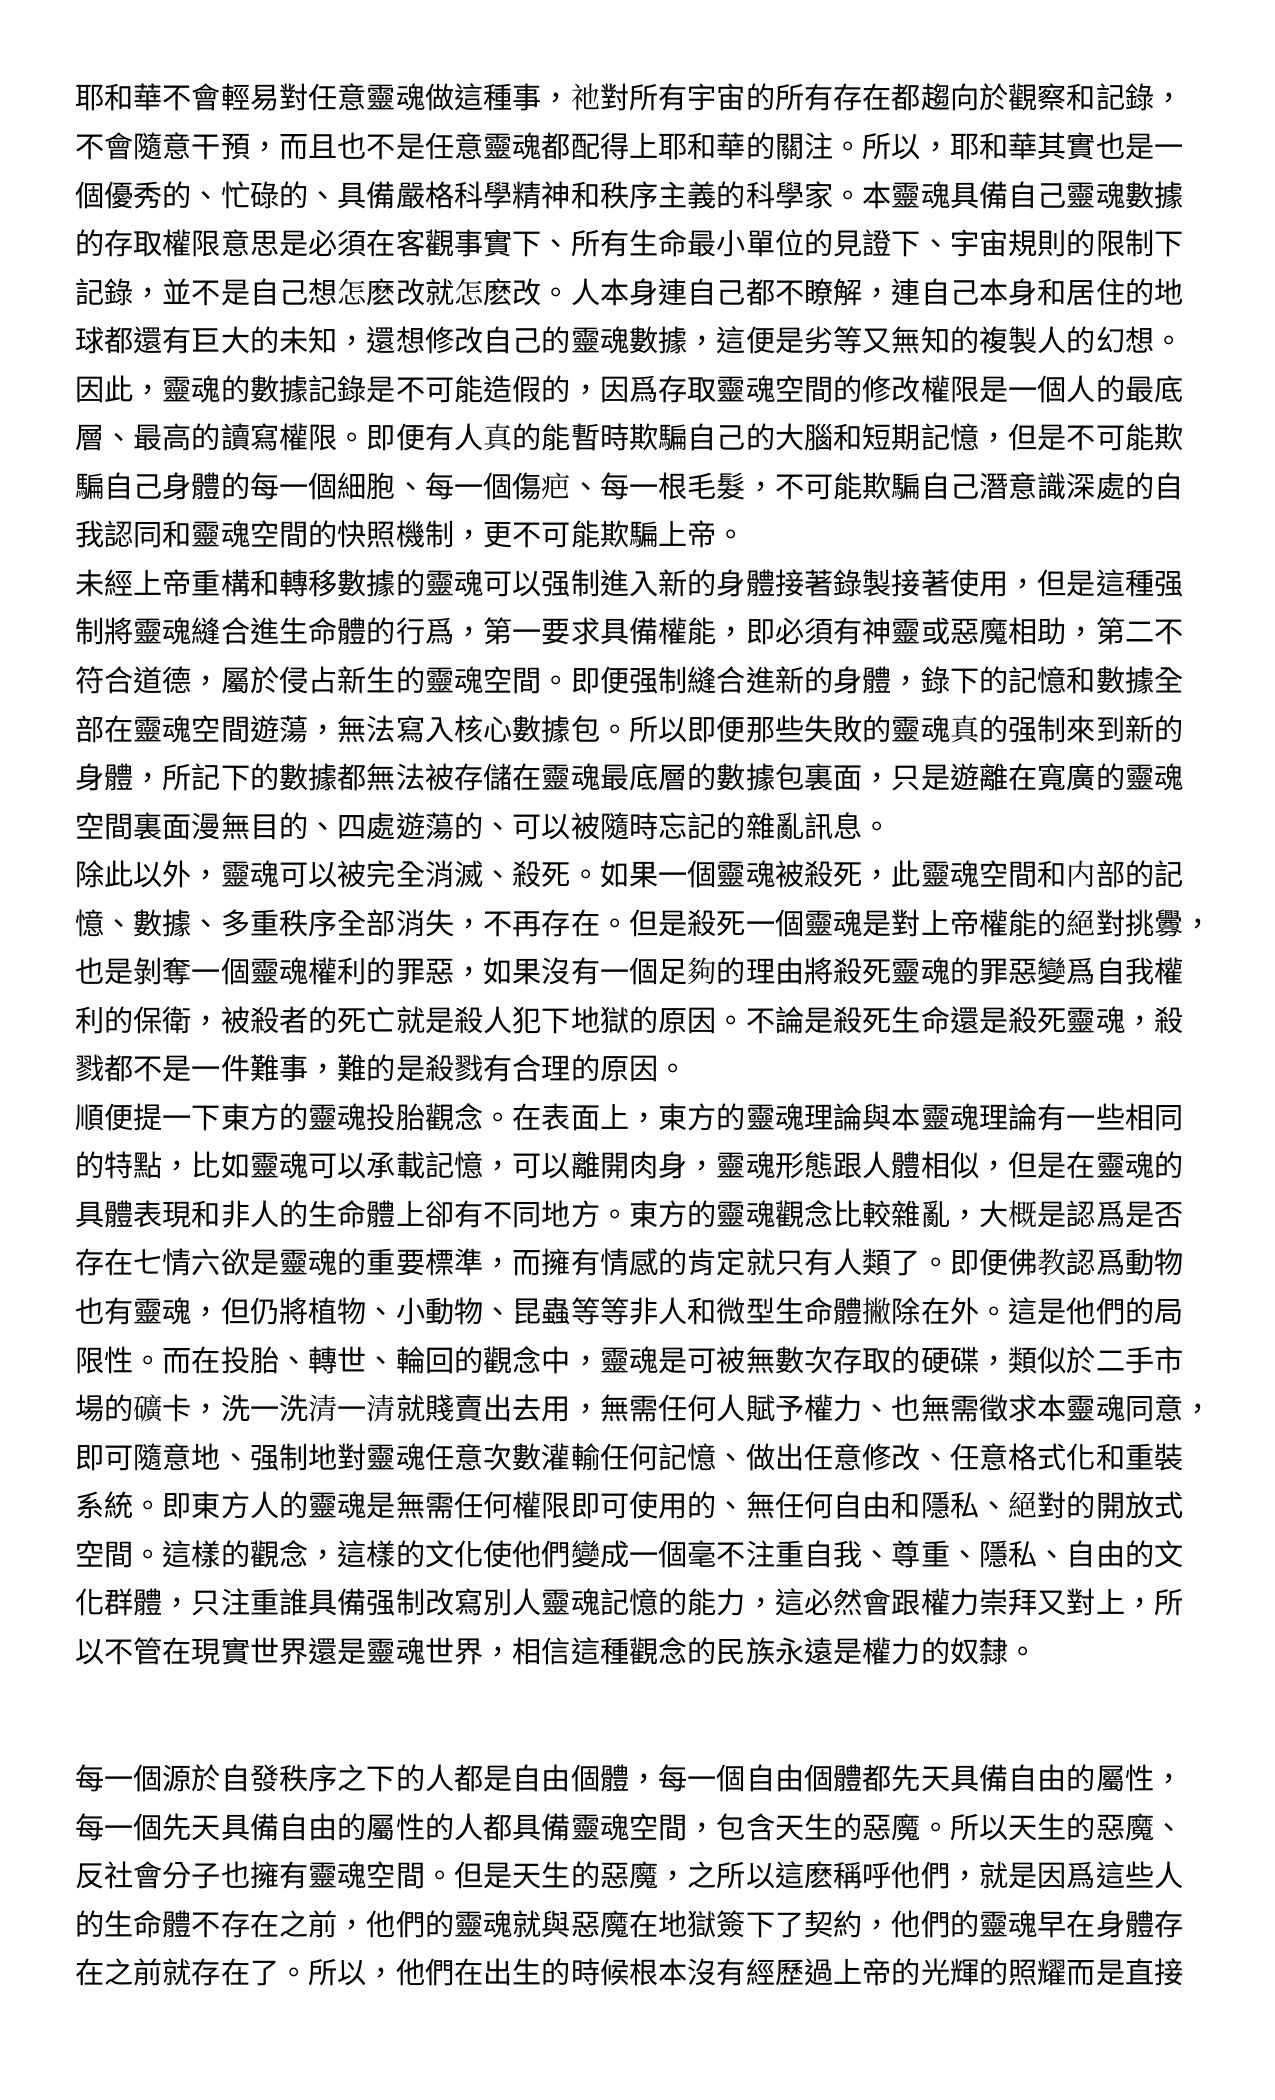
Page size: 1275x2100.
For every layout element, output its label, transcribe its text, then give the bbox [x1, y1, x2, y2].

list 未經上帝重構和轉移數據的靈魂可以强制進入新的身體接著錄製接著使用，但是這種强制將靈魂縫合進生命體的行爲，第一要求具備權能，即必須有神靈或惡魔相助，第二不符合道德，屬於侵占新生的靈魂空間。即便强制縫合進新的身體，錄下的記憶和數據全部在靈魂空間遊蕩，無法寫入核心數據包。所以即便那些失敗的靈魂真的强制來到新的身體，所記下的數據都無法被存儲在靈魂最底層的數據包裏面，只是遊離在寬廣的靈魂空間裏面漫無目的、四處遊蕩的、可以被隨時忘記的雜亂訊息。 [75, 560, 1200, 845]
list 順便提一下東方的靈魂投胎觀念。在表面上，東方的靈魂理論與本靈魂理論有一些相同的特點，比如靈魂可以承載記憶，可以離開肉身，靈魂形態跟人體相似，但是在靈魂的具體表現和非人的生命體上卻有不同地方。東方的靈魂觀念比較雜亂，大概是認爲是否存在七情六欲是靈魂的重要標準，而擁有情感的肯定就只有人類了。即便佛教認爲動物也有靈魂，但仍將植物、小動物、昆蟲等等非人和微型生命體撇除在外。這是他們的局限性。而在投胎、轉世、輪回的觀念中，靈魂是可被無數次存取的硬碟，類似於二手市場的礦卡，洗一洗清一清就賤賣出去用，無需任何人賦予權力、也無需徵求本靈魂同意，即可隨意地、强制地對靈魂任意次數灌輸任何記憶、做出任意修改、任意格式化和重裝系統。即東方人的靈魂是無需任何權限即可使用的、無任何自由和隱私、絕對的開放式空間。這樣的觀念，這樣的文化使他們變成一個毫不注重自我、尊重、隱私、自由的文化群體，只注重誰具備强制改寫別人靈魂記憶的能力，這必然會跟權力崇拜又對上，所以不管在現實世界還是靈魂世界，相信這種觀念的民族永遠是權力的奴隸。 [75, 1094, 1200, 1671]
list 除此以外，靈魂可以被完全消滅、殺死。如果一個靈魂被殺死，此靈魂空間和内部的記憶、數據、多重秩序全部消失，不再存在。但是殺死一個靈魂是對上帝權能的絕對挑釁，也是剝奪一個靈魂權利的罪惡，如果沒有一個足夠的理由將殺死靈魂的罪惡變爲自我權利的保衛，被殺者的死亡就是殺人犯下地獄的原因。不論是殺死生命還是殺死靈魂，殺戮都不是一件難事，難的是殺戮有合理的原因。 [75, 852, 1200, 1088]
